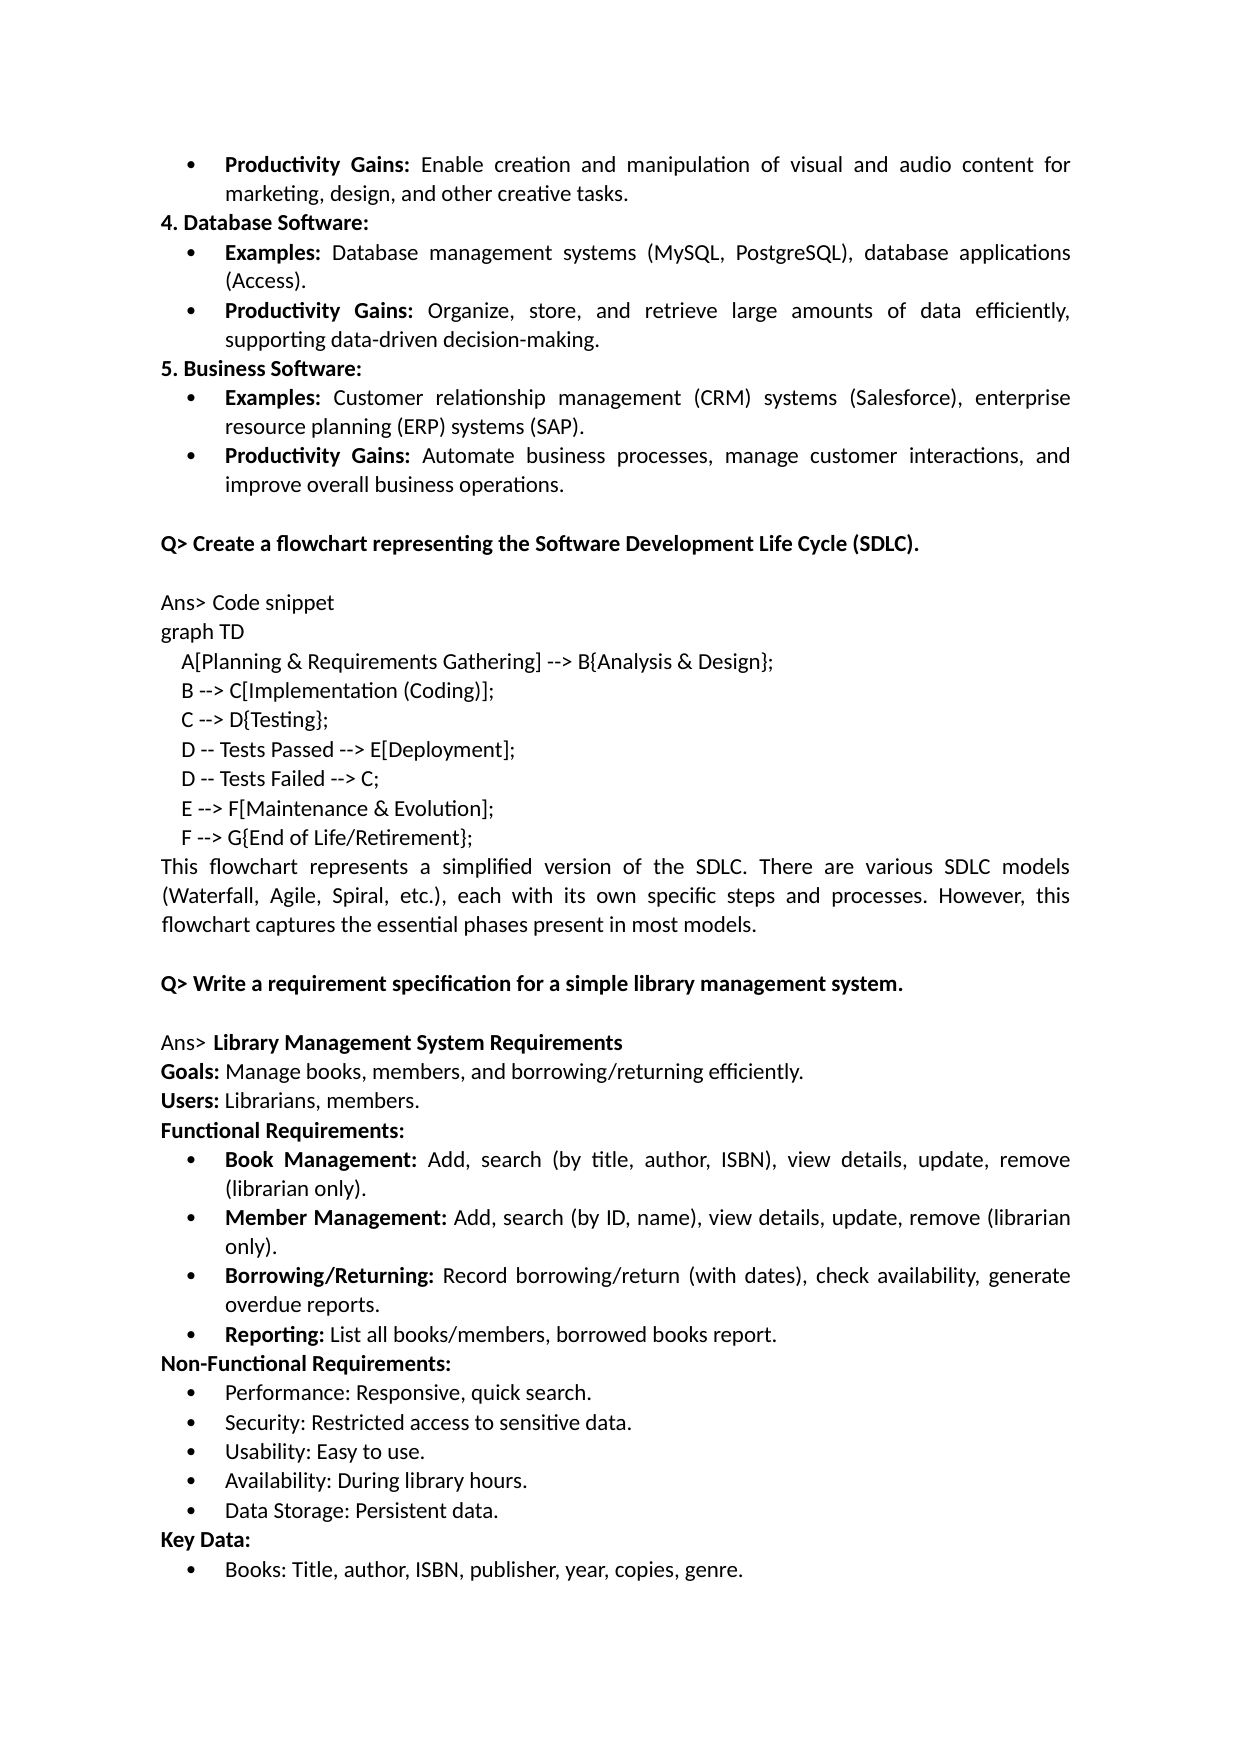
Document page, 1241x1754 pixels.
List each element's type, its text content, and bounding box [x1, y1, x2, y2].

list Member Management: Add, search (by ID, name), view details, update, remove (librarian only). [187, 1203, 1072, 1260]
list Examples: Database management systems (MySQL, PostgreSQL), database applications (Access). [187, 238, 1072, 294]
list Borrowing/Returning: Record borrowing/return (with dates), check availability, generate overdue reports. [187, 1262, 1072, 1318]
text Q> Create a flowchart representing the Software Development Life Cycle (SDLC). [161, 529, 1072, 557]
text Ans> Library Management System Requirements [161, 1028, 1072, 1056]
text 4. Database Software: [161, 208, 1072, 236]
list Data Storage: Persistent data. [187, 1496, 1072, 1524]
text D -- Tests Passed --> E[Deployment]; [161, 735, 1072, 763]
list Productivity Gains: Organize, store, and retrieve large amounts of data efficiently, supporting data-driven decision-making. [187, 296, 1072, 353]
text graph TD [161, 617, 1072, 645]
list Books: Title, author, ISBN, publisher, year, copies, genre. [187, 1555, 1072, 1583]
text Functional Requirements: [161, 1116, 1072, 1144]
text This flowchart represents a simplified version of the SDLC. There are various SDLC models (Waterfall, Agile, Spiral, etc.), each with its own specific steps and processes. However, this flowchart captures the essential phases present in most models. [161, 852, 1072, 938]
list Examples: Customer relationship management (CRM) systems (Salesforce), enterprise resource planning (ERP) systems (SAP). [187, 383, 1072, 440]
text Users: Librarians, members. [161, 1086, 1072, 1114]
list Book Management: Add, search (by title, author, ISBN), view details, update, remove (librarian only). [187, 1145, 1072, 1202]
text Non-Functional Requirements: [161, 1349, 1072, 1377]
text C --> D{Testing}; [161, 706, 1072, 733]
text D -- Tests Failed --> C; [161, 764, 1072, 792]
list Security: Restricted access to sensitive data. [187, 1408, 1072, 1436]
text B --> C[Implementation (Coding)]; [161, 676, 1072, 704]
text 5. Business Software: [161, 354, 1072, 382]
list Performance: Responsive, quick search. [187, 1378, 1072, 1407]
list Usability: Easy to use. [187, 1437, 1072, 1465]
list Productivity Gains: Enable creation and manipulation of visual and audio content for marketing, design, and other creative tasks. [187, 150, 1072, 207]
text F --> G{End of Life/Retirement}; [161, 823, 1072, 851]
list Productivity Gains: Automate business processes, manage customer interactions, and improve overall business operations. [187, 442, 1072, 498]
text A[Planning & Requirements Gathering] --> B{Analysis & Design}; [161, 647, 1072, 675]
text Ans> Code snippet [161, 588, 1072, 616]
list Availability: During library hours. [187, 1467, 1072, 1495]
text E --> F[Maintenance & Evolution]; [161, 794, 1072, 822]
text Key Data: [161, 1525, 1072, 1553]
text Q> Write a requirement specification for a simple library management system. [161, 969, 1072, 997]
list Reporting: List all books/members, borrowed books report. [187, 1320, 1072, 1348]
text Goals: Manage books, members, and borrowing/returning efficiently. [161, 1057, 1072, 1085]
